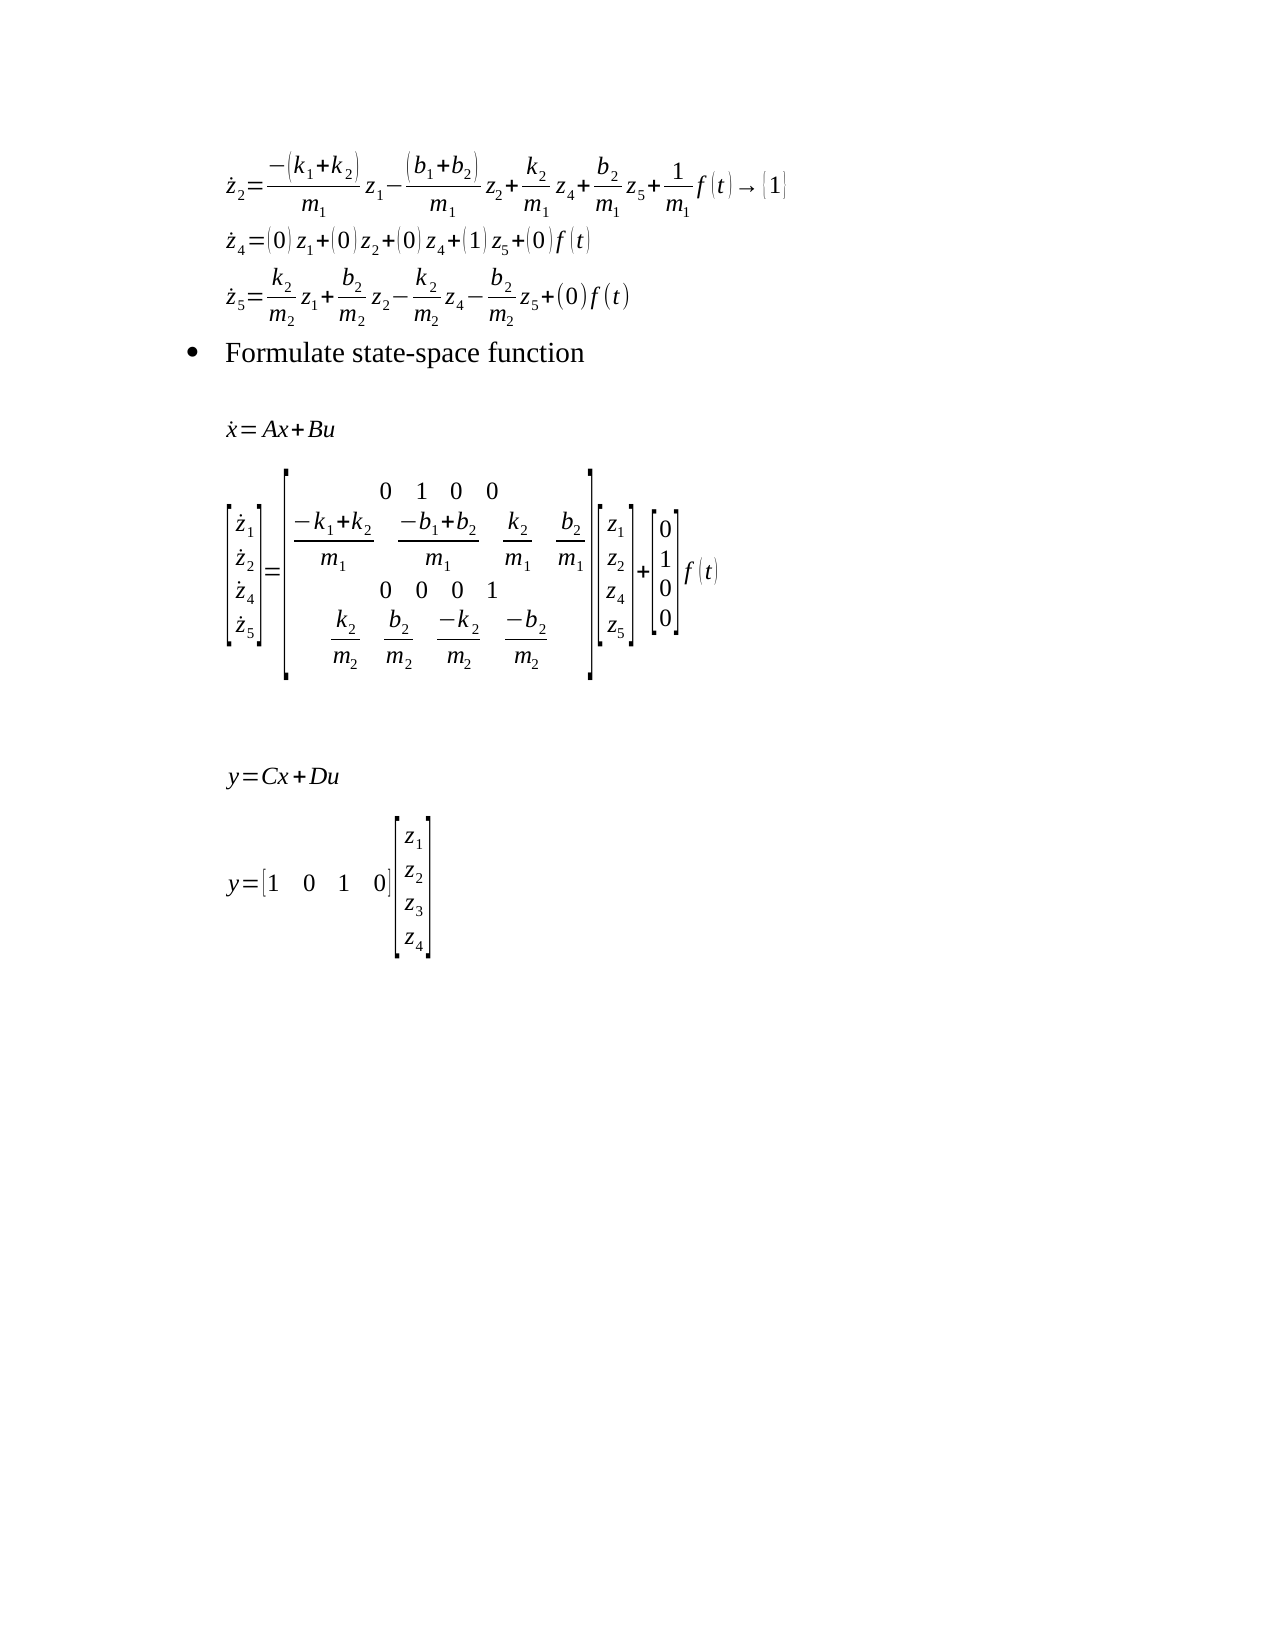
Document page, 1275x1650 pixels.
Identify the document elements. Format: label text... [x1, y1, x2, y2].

list Formulate state-space function [187, 336, 1125, 369]
